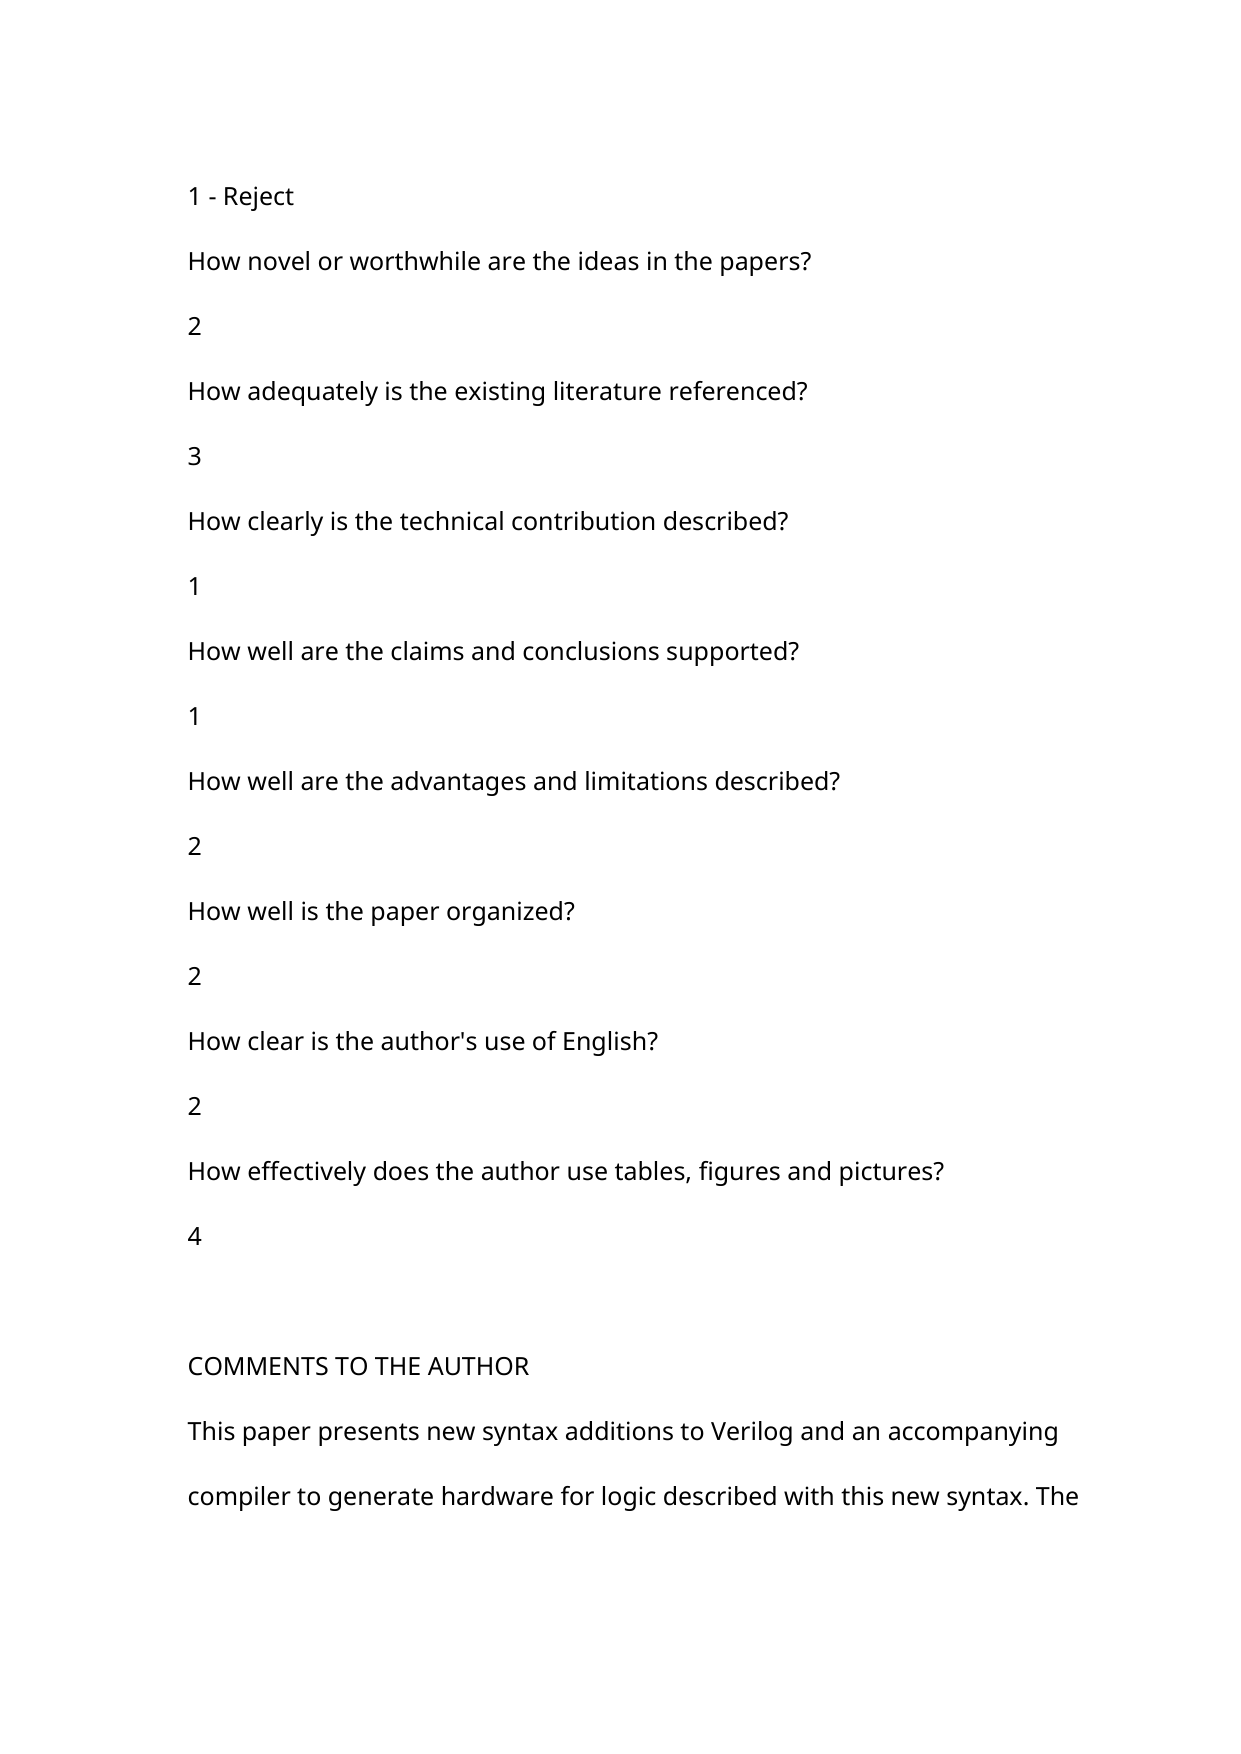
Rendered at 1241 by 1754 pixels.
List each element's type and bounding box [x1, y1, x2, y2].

table_header [186, 162, 1123, 1530]
